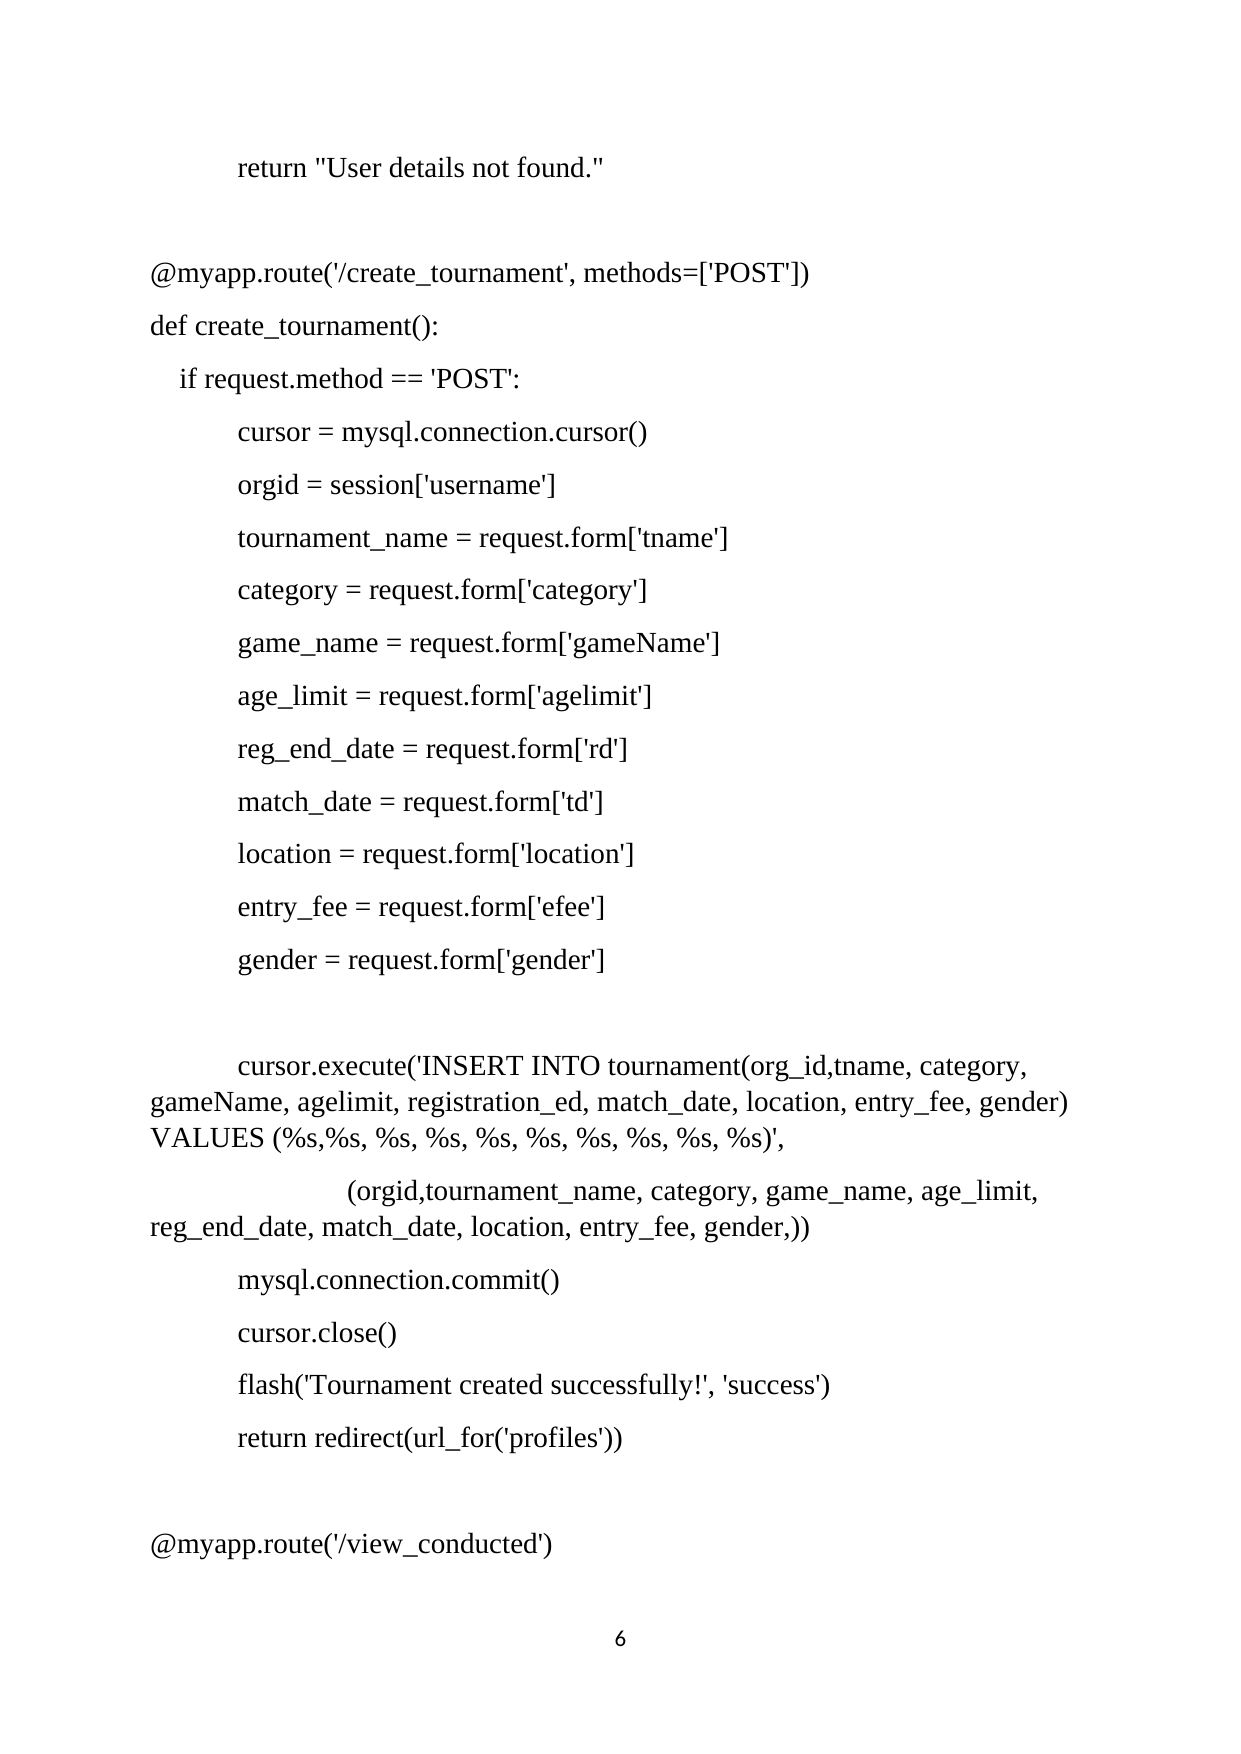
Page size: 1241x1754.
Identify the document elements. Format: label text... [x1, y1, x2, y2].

text entry_fee = request.form['efee'] [150, 889, 1090, 923]
text game_name = request.form['gameName'] [150, 625, 1090, 659]
text return redirect(url_for('profiles')) [150, 1420, 1090, 1454]
text reg_end_date = request.form['rd'] [150, 731, 1090, 764]
text orgid = session['username'] [150, 467, 1090, 500]
text match_date = request.form['td'] [150, 784, 1090, 817]
text def create_tournament(): [150, 308, 1090, 342]
text flash('Tournament created successfully!', 'success') [150, 1367, 1090, 1401]
text gender = request.form['gender'] [150, 942, 1090, 976]
text mysql.connection.commit() [150, 1262, 1090, 1295]
text cursor = mysql.connection.cursor() [150, 414, 1090, 448]
text category = request.form['category'] [150, 572, 1090, 606]
text if request.method == 'POST': [150, 361, 1090, 395]
text tournament_name = request.form['tname'] [150, 520, 1090, 553]
text return "User details not found." [150, 150, 1090, 183]
text age_limit = request.form['agelimit'] [150, 678, 1090, 712]
text (orgid,tournament_name, category, game_name, age_limit, reg_end_date, match_date, location, entry_fee, gender,)) [150, 1173, 1090, 1243]
text cursor.close() [150, 1315, 1090, 1348]
text location = request.form['location'] [150, 837, 1090, 870]
text cursor.execute('INSERT INTO tournament(org_id,tname, category, gameName, agelimit, registration_ed, match_date, location, entry_fee, gender) VALUES (%s,%s, %s, %s, %s, %s, %s, %s, %s, %s)', [150, 1048, 1090, 1154]
text @myapp.route('/view_conducted') [150, 1526, 1090, 1559]
text @myapp.route('/create_tournament', methods=['POST']) [150, 256, 1090, 289]
